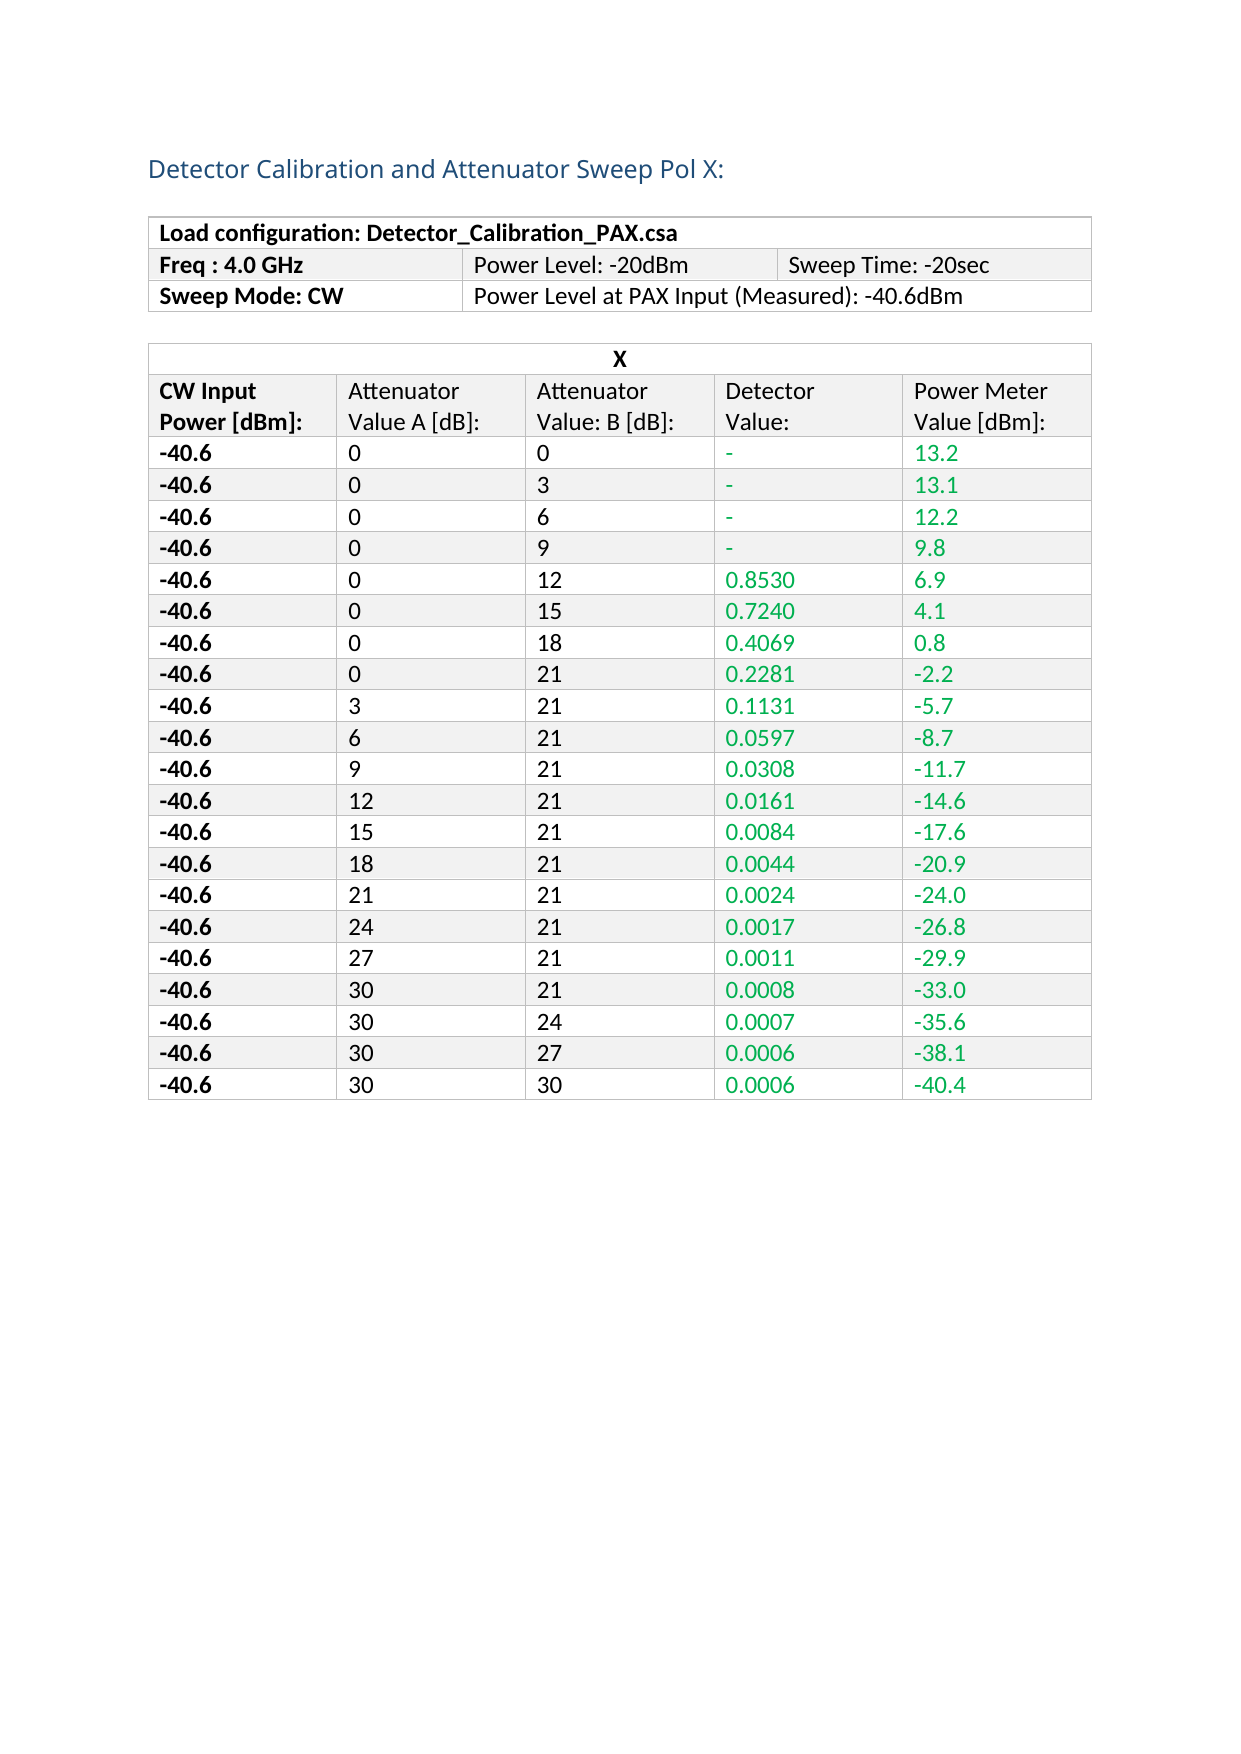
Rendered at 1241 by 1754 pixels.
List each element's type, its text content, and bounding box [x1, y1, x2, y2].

table_cell -35.6 [903, 1006, 1091, 1036]
table_cell -40.6 [149, 1006, 336, 1036]
table_cell -17.6 [903, 816, 1091, 847]
table_cell 13.1 [903, 469, 1091, 500]
table_cell 18 [526, 627, 714, 657]
table_cell -2.2 [903, 659, 1091, 689]
table_cell 0 [526, 437, 714, 468]
table_cell 0.0017 [715, 911, 902, 942]
table_cell 0.0008 [715, 974, 902, 1005]
table_cell 0.0007 [715, 1006, 902, 1036]
table_cell -40.6 [149, 880, 336, 910]
table_cell 21 [526, 974, 714, 1005]
table_cell -29.9 [903, 943, 1091, 973]
table_cell -14.6 [903, 785, 1091, 815]
table_cell 12 [337, 785, 525, 815]
table_cell 3 [526, 469, 714, 500]
table_cell -8.7 [903, 722, 1091, 752]
table_cell 0.1131 [715, 690, 902, 721]
table_cell 0.0044 [715, 848, 902, 878]
table_cell -40.6 [149, 690, 336, 721]
table_cell 21 [526, 943, 714, 973]
table_cell 0.4069 [715, 627, 902, 657]
table_cell 6 [526, 501, 714, 531]
table_cell -40.6 [149, 659, 336, 689]
table_cell -40.6 [149, 943, 336, 973]
table_cell -40.6 [149, 753, 336, 784]
table_cell -40.6 [149, 437, 336, 468]
table_cell 0 [337, 627, 525, 657]
table_cell 27 [526, 1037, 714, 1068]
table_cell 27 [337, 943, 525, 973]
table_cell 0 [337, 437, 525, 468]
table_cell 0.0084 [715, 816, 902, 847]
table_cell Attenuator Value A [dB]: [337, 375, 525, 436]
table_cell -38.1 [903, 1037, 1091, 1068]
table_cell Sweep Mode: CW [149, 281, 462, 311]
table_cell 21 [526, 785, 714, 815]
table_cell 0 [337, 532, 525, 563]
table_cell 0.8 [903, 627, 1091, 657]
table_cell 30 [337, 1006, 525, 1036]
table_cell -40.6 [149, 501, 336, 531]
table_cell 0.0024 [715, 880, 902, 910]
table_cell 4.1 [903, 595, 1091, 626]
table_cell -11.7 [903, 753, 1091, 784]
table_cell 21 [526, 659, 714, 689]
table_cell Sweep Time: -20sec [778, 249, 1091, 279]
table_cell -40.6 [149, 722, 336, 752]
table_cell 15 [337, 816, 525, 847]
table_cell 0.0006 [715, 1069, 902, 1099]
table_header X [149, 344, 1091, 374]
table_cell 21 [526, 722, 714, 752]
table_cell 0.0597 [715, 722, 902, 752]
table_cell 21 [526, 816, 714, 847]
table_cell Detector Value: [715, 375, 902, 436]
table_cell 9 [526, 532, 714, 563]
table_cell 21 [526, 753, 714, 784]
subtitle Detector Calibration and Attenuator Sweep Pol X: [148, 152, 1093, 186]
table_cell - [715, 469, 902, 500]
table_cell 0.0011 [715, 943, 902, 973]
table_cell 0 [337, 595, 525, 626]
table_cell -40.6 [149, 785, 336, 815]
table_cell -40.4 [903, 1069, 1091, 1099]
table_cell -20.9 [903, 848, 1091, 878]
table_cell Power Meter Value [dBm]: [903, 375, 1091, 436]
table_cell -40.6 [149, 627, 336, 657]
table_cell -40.6 [149, 1037, 336, 1068]
table_cell -5.7 [903, 690, 1091, 721]
table_cell - [715, 501, 902, 531]
table_cell -33.0 [903, 974, 1091, 1005]
table_cell 21 [526, 690, 714, 721]
table_header Load configuration: Detector_Calibration_PAX.csa [149, 218, 1091, 248]
table_cell 15 [526, 595, 714, 626]
table_cell 0.8530 [715, 564, 902, 594]
table_cell 24 [337, 911, 525, 942]
table_cell 30 [526, 1069, 714, 1099]
table_cell CW Input Power [dBm]: [149, 375, 336, 436]
table_cell 24 [526, 1006, 714, 1036]
table_cell 30 [337, 974, 525, 1005]
table_cell 6.9 [903, 564, 1091, 594]
table_cell 21 [526, 880, 714, 910]
table_cell 0.2281 [715, 659, 902, 689]
table_cell 12 [526, 564, 714, 594]
table_cell - [715, 532, 902, 563]
table_cell Power Level at PAX Input (Measured): -40.6dBm [463, 281, 1091, 311]
table_cell 0 [337, 564, 525, 594]
table_cell -24.0 [903, 880, 1091, 910]
table_cell 21 [526, 911, 714, 942]
table_cell -40.6 [149, 911, 336, 942]
table_cell 30 [337, 1037, 525, 1068]
table_cell 12.2 [903, 501, 1091, 531]
table_cell 18 [337, 848, 525, 878]
table_cell Freq : 4.0 GHz [149, 249, 462, 279]
table_cell 0 [337, 659, 525, 689]
table_cell 0.0308 [715, 753, 902, 784]
table_cell 0 [337, 469, 525, 500]
table_cell 13.2 [903, 437, 1091, 468]
table_cell -40.6 [149, 469, 336, 500]
table_cell 0.7240 [715, 595, 902, 626]
table_cell Attenuator Value: B [dB]: [526, 375, 714, 436]
table_cell -40.6 [149, 816, 336, 847]
table_cell 3 [337, 690, 525, 721]
table_cell 0.0006 [715, 1037, 902, 1068]
table_cell 9.8 [903, 532, 1091, 563]
table_cell 9 [337, 753, 525, 784]
table_cell 0.0161 [715, 785, 902, 815]
table_cell 30 [337, 1069, 525, 1099]
table_cell 6 [337, 722, 525, 752]
table_cell -40.6 [149, 848, 336, 878]
table_cell -40.6 [149, 595, 336, 626]
table_cell 0 [337, 501, 525, 531]
table_cell 21 [337, 880, 525, 910]
table_cell -40.6 [149, 532, 336, 563]
table_cell 21 [526, 848, 714, 878]
table_cell - [715, 437, 902, 468]
table_cell -26.8 [903, 911, 1091, 942]
table_cell -40.6 [149, 564, 336, 594]
table_cell -40.6 [149, 974, 336, 1005]
table_cell -40.6 [149, 1069, 336, 1099]
table_cell Power Level: -20dBm [463, 249, 777, 279]
